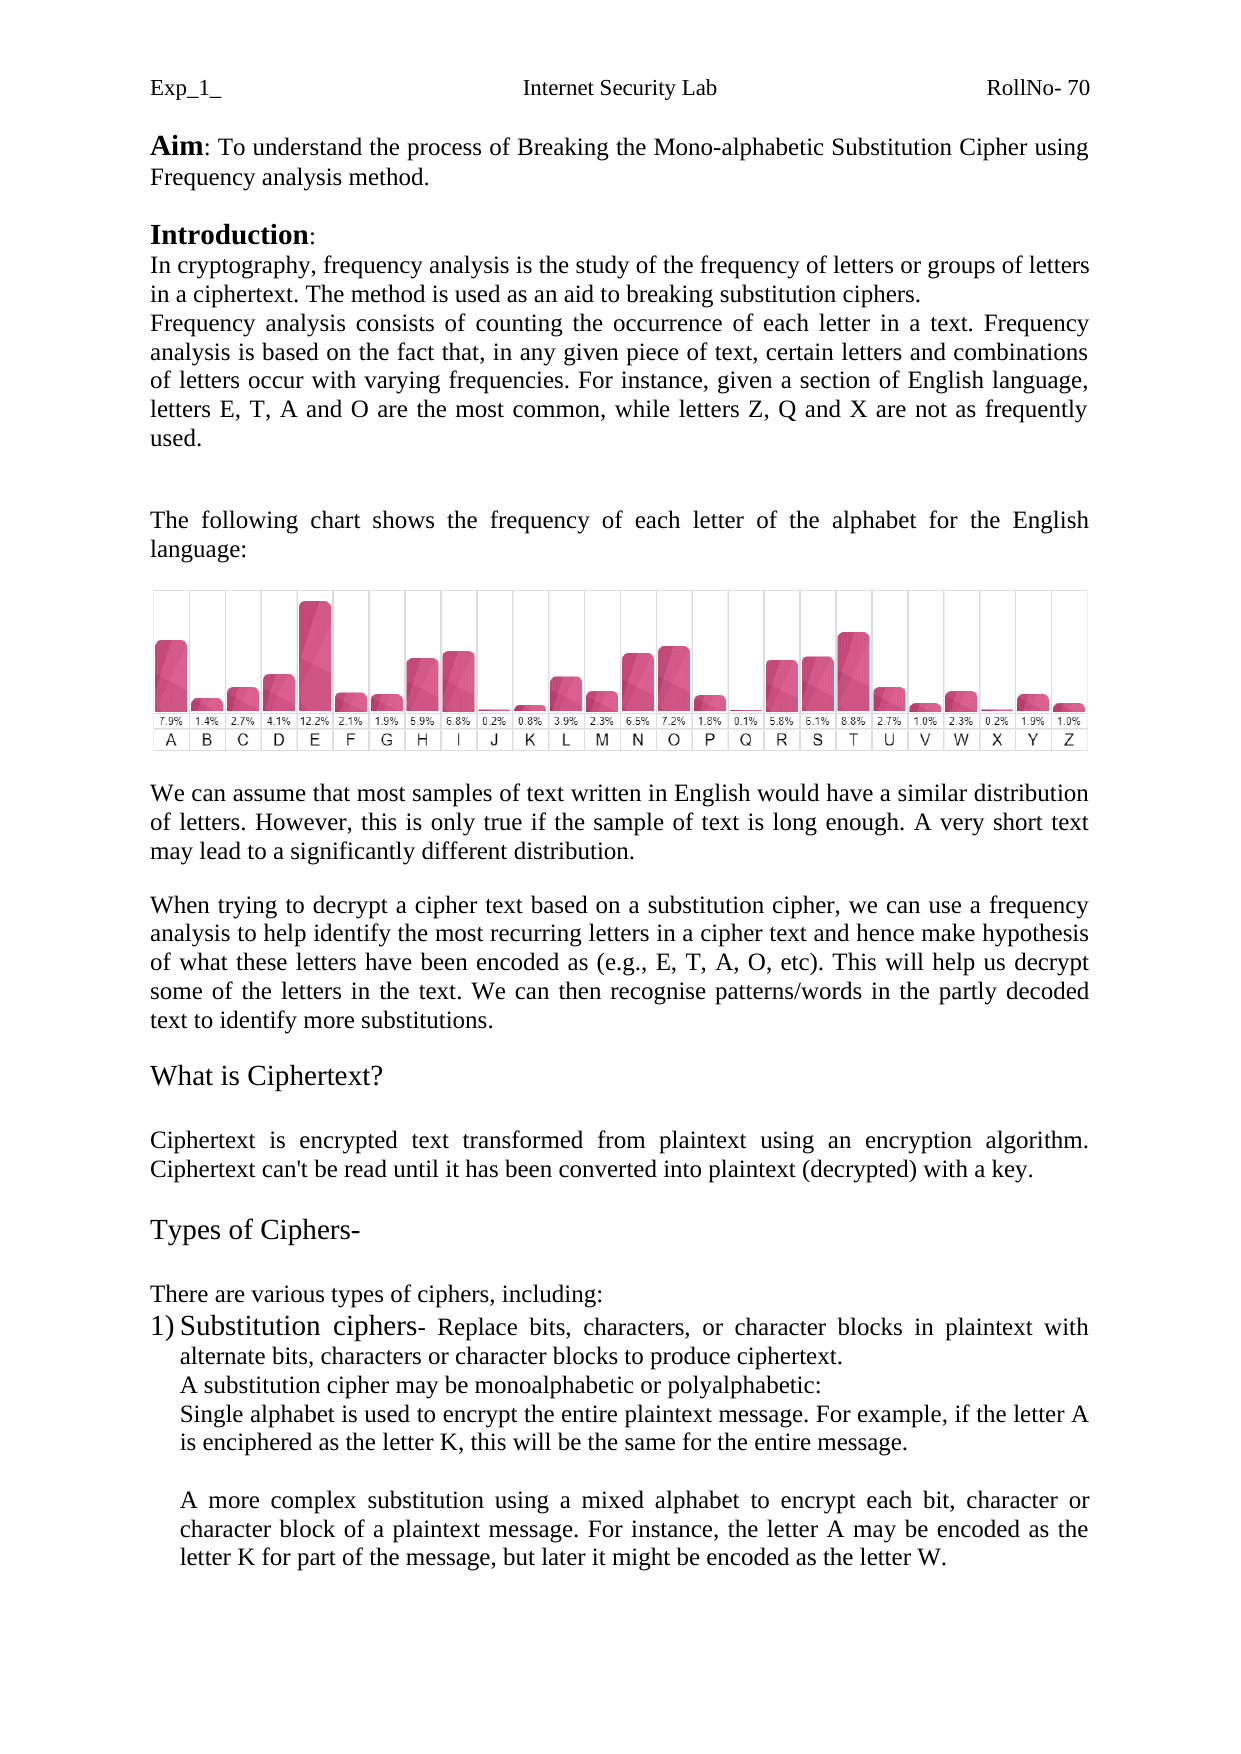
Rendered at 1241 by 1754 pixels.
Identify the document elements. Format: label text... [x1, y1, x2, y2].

text We can assume that most samples of text written in English would have a similar distribution of letters. However, this is only true if the sample of text is long enough. A very short text may lead to a significantly different distribution. [150, 778, 1090, 865]
text Introduction: [150, 217, 1090, 250]
list A more complex substitution using a mixed alphabet to encrypt each bit, character or character block of a plaintext message. For instance, the letter A may be encoded as the letter K for part of the message, but later it might be encoded as the letter W. [179, 1485, 1090, 1571]
text Types of Ciphers- [150, 1212, 1090, 1245]
text Ciphertext is encrypted text transformed from plaintext using an encryption algorithm. Ciphertext can't be read until it has been converted into plaintext (decrypted) with a key. [150, 1126, 1090, 1183]
text When trying to decrypt a cipher text based on a substitution cipher, we can use a frequency analysis to help identify the most recurring letters in a cipher text and hence make hypothesis of what these letters have been encoded as (e.g., E, T, A, O, etc). This will help us decrypt some of the letters in the text. We can then recognise patterns/words in the partly decoded text to identify more substitutions. [150, 890, 1090, 1033]
text Aim: To understand the process of Breaking the Mono-alphabetic Substitution Cipher using Frequency analysis method. [150, 128, 1090, 190]
text What is Ciphertext? [150, 1058, 1090, 1092]
picture [150, 587, 1091, 754]
text In cryptography, frequency analysis is the study of the frequency of letters or groups of letters in a ciphertext. The method is used as an aid to breaking substitution ciphers. [150, 250, 1090, 308]
text The following chart shows the frequency of each letter of the alphabet for the English language: [150, 505, 1090, 563]
text There are various types of ciphers, including: [150, 1279, 1090, 1308]
text Frequency analysis consists of counting the occurrence of each letter in a text. Frequency analysis is based on the fact that, in any given piece of text, certain letters and combinations of letters occur with varying frequencies. For instance, given a section of English language, letters E, T, A and O are the most common, while letters Z, Q and X are not as frequently used. [150, 308, 1090, 452]
list Single alphabet is used to encrypt the entire plaintext message. For example, if the letter A is enciphered as the letter K, this will be the same for the entire message. [179, 1399, 1090, 1456]
list Substitution ciphers- Replace bits, characters, or character blocks in plaintext with alternate bits, characters or character blocks to produce ciphertext. [150, 1308, 1090, 1370]
list A substitution cipher may be monoalphabetic or polyalphabetic: [179, 1370, 1090, 1399]
